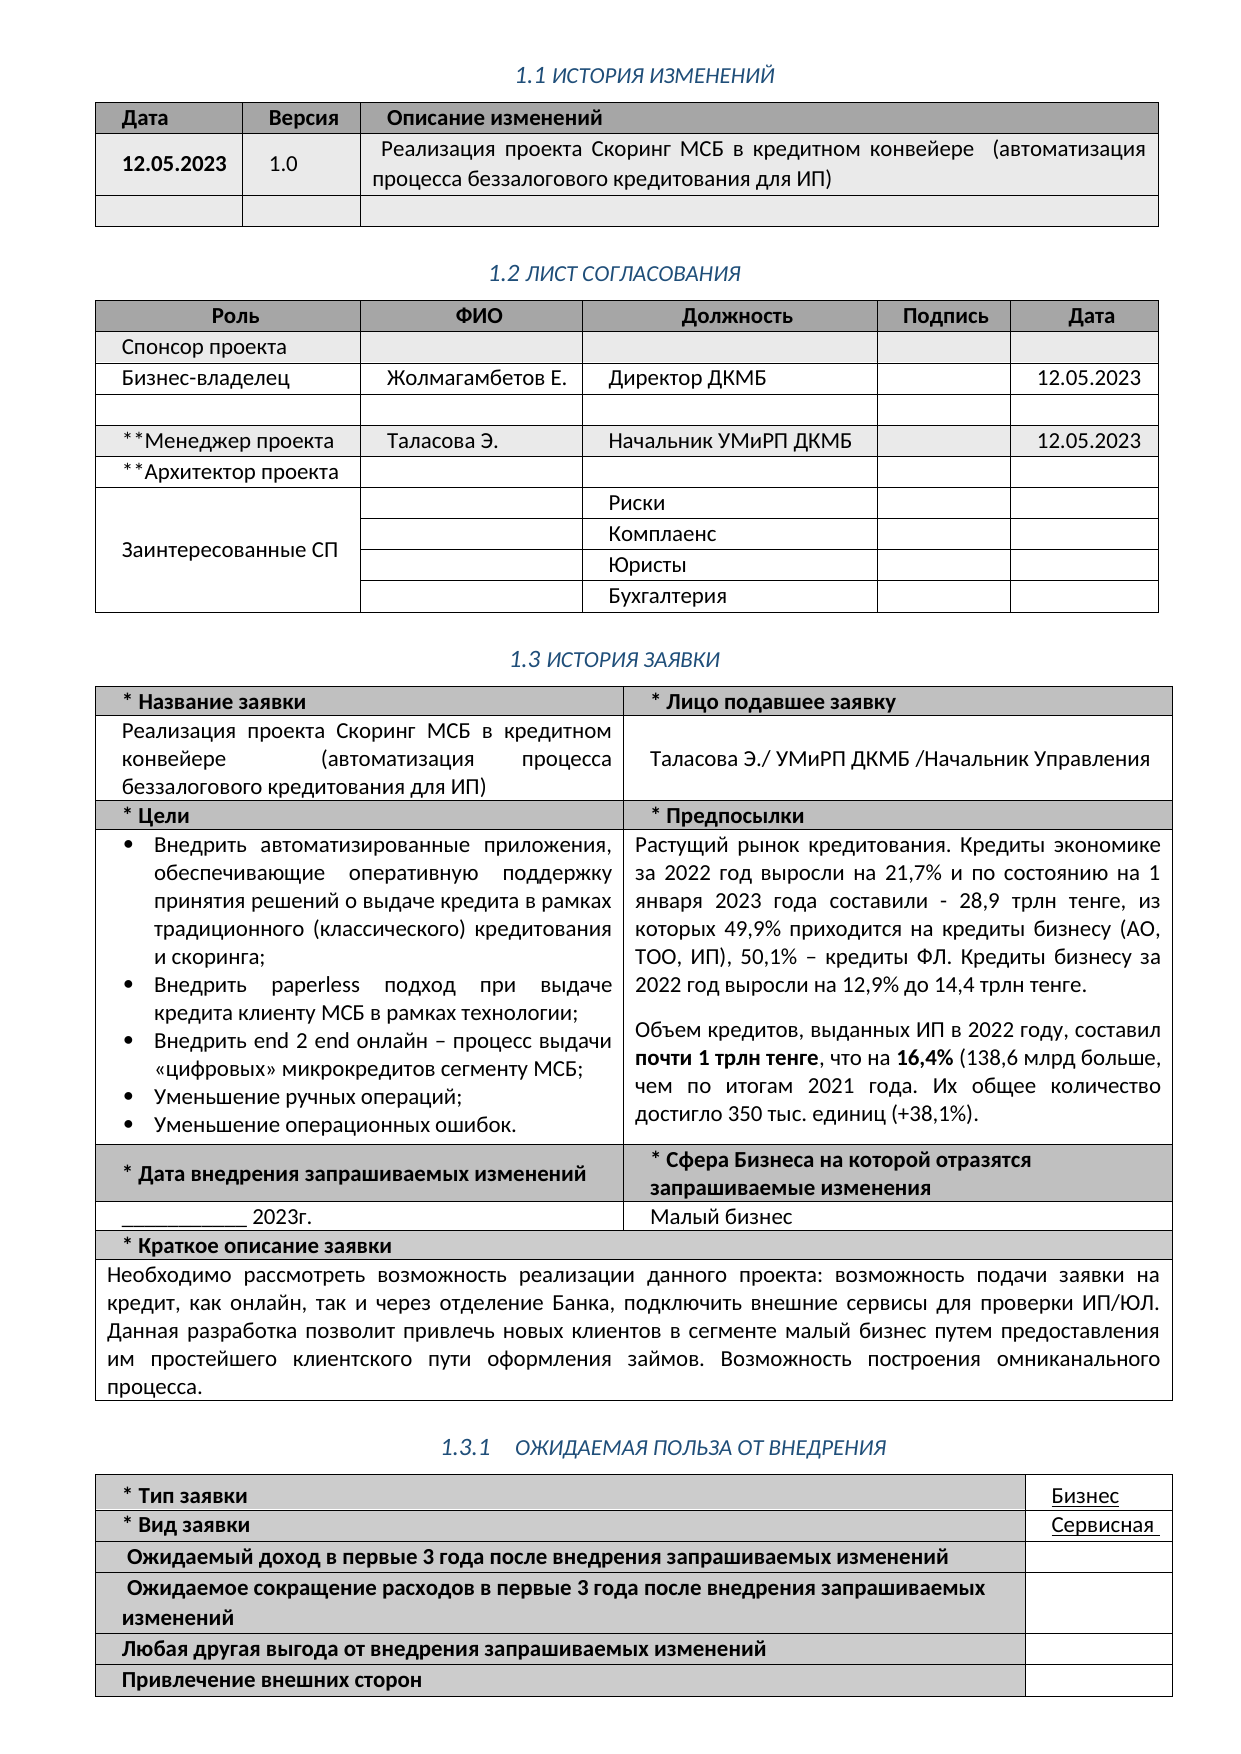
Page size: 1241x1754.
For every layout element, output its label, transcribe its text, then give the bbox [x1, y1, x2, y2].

table_cell Бизнес-владелец [96, 364, 360, 393]
table_cell Риски [583, 488, 877, 518]
table_cell * Краткое описание заявки [96, 1231, 1172, 1259]
table_cell Таласова Э. [361, 426, 582, 456]
table_cell Начальник УМиРП ДКМБ [583, 426, 877, 456]
list ОЖИДАЕМАЯ ПОЛЬЗА ОТ ВНЕДРЕНИЯ [170, 1431, 1158, 1462]
table_cell [96, 395, 360, 425]
table_cell [1011, 519, 1158, 549]
table_cell Ожидаемый доход в первые 3 года после внедрения запрашиваемых изменений [96, 1542, 1025, 1572]
table_cell [361, 395, 582, 425]
table_cell * Дата внедрения запрашиваемых изменений [96, 1145, 623, 1201]
table_cell * Вид заявки [96, 1511, 1025, 1541]
table_cell [583, 395, 877, 425]
table_cell Комплаенс [583, 519, 877, 549]
list ИСТОРИЯ ЗАЯВКИ [72, 643, 1158, 673]
table_cell [878, 364, 1010, 393]
table_header Версия [243, 103, 360, 133]
table_cell [878, 581, 1010, 612]
table_cell [361, 581, 582, 612]
table_cell [878, 332, 1010, 362]
table_cell Спонсор проекта [96, 332, 360, 362]
table_cell [361, 457, 582, 487]
table_cell 12.05.2023 [1011, 426, 1158, 456]
table_cell [1026, 1573, 1172, 1633]
table_cell Реализация проекта Скоринг МСБ в кредитном конвейере (автоматизация процесса беззалогового кредитования для ИП) [361, 134, 1158, 195]
table_cell [1011, 332, 1158, 362]
table_cell [878, 426, 1010, 456]
table_cell Заинтересованные СП [96, 488, 360, 612]
table_cell [1011, 581, 1158, 612]
table_cell Привлечение внешних сторон [96, 1665, 1025, 1696]
table_cell [1011, 457, 1158, 487]
table_header Роль [96, 301, 360, 331]
table_cell Малый бизнес [624, 1202, 1172, 1230]
table_cell Реализация проекта Скоринг МСБ в кредитном конвейере (автоматизация процесса беззалогового кредитования для ИП) [96, 716, 623, 800]
list ЛИСТ СОГЛАСОВАНИЯ [72, 257, 1158, 288]
table_cell [878, 395, 1010, 425]
table_cell [361, 196, 1158, 226]
table_cell 12.05.2023 [1011, 364, 1158, 393]
table_header Дата [96, 103, 242, 133]
table_cell [1026, 1542, 1172, 1572]
table_cell ___________ 2023г. [96, 1202, 623, 1230]
table_cell Таласова Э./ УМиРП ДКМБ /Начальник Управления [624, 716, 1172, 800]
table_cell [243, 196, 360, 226]
table_cell **Менеджер проекта [96, 426, 360, 456]
table_cell [1011, 550, 1158, 580]
table_cell * Предпосылки [624, 801, 1172, 829]
table_cell Жолмагамбетов Е. [361, 364, 582, 393]
table_cell Юристы [583, 550, 877, 580]
table_cell Любая другая выгода от внедрения запрашиваемых изменений [96, 1634, 1025, 1664]
table_header Должность [583, 301, 877, 331]
table_cell [583, 332, 877, 362]
table_header Бизнес [1026, 1475, 1172, 1509]
table_cell Директор ДКМБ [583, 364, 877, 393]
table_header Подпись [878, 301, 1010, 331]
table_cell 1.0 [243, 134, 360, 195]
table_cell [96, 196, 242, 226]
table_cell Растущий рынок кредитования. Кредиты экономике за 2022 год выросли на 21,7% и по состоянию на 1 января 2023 года составили - 28,9 трлн тенге, из которых 49,9% приходится на кредиты бизнесу (АО, ТОО, ИП), 50,1% – кредиты ФЛ. Кредиты бизнесу за 2022 год выросли на 12,9% до 14,4 трлн тенге. Объем кредитов, выданных ИП в 2022 году, составил почти 1 трлн тенге, что на 16,4% (138,6 млрд больше, чем по итогам 2021 года. Их общее количество достигло 350 тыс. единиц (+38,1%). [624, 830, 1172, 1144]
table_cell Внедрить автоматизированные приложения, обеспечивающие оперативную поддержку принятия решений о выдаче кредита в рамках традиционного (классического) кредитования и скоринга; Внедрить paperless подход при выдаче кредита клиенту МСБ в рамках технологии; Внедрить end 2 end онлайн – процесс выдачи «цифровых» микрокредитов сегменту МСБ; Уменьшение ручных операций; Уменьшение операционных ошибок. [96, 830, 623, 1144]
table_cell [878, 519, 1010, 549]
table_header * Лицо подавшее заявку [624, 687, 1172, 715]
table_cell [1026, 1634, 1172, 1664]
table_cell [361, 488, 582, 518]
table_cell * Цели [96, 801, 623, 829]
table_cell Ожидаемое сокращение расходов в первые 3 года после внедрения запрашиваемых изменений [96, 1573, 1025, 1633]
table_header ФИО [361, 301, 582, 331]
table_cell [361, 519, 582, 549]
table_cell [878, 457, 1010, 487]
table_cell [1011, 488, 1158, 518]
table_header **ННав Название заявки *** [96, 687, 623, 715]
table_cell [1026, 1665, 1172, 1696]
table_cell [878, 550, 1010, 580]
table_cell [361, 550, 582, 580]
table_cell Сервисная [1026, 1511, 1172, 1541]
table_cell * Сфера Бизнеса на которой отразятся запрашиваемые изменения [624, 1145, 1172, 1201]
table_header * Тип заявки [96, 1475, 1025, 1509]
table_cell Бухгалтерия [583, 581, 877, 612]
table_header Дата [1011, 301, 1158, 331]
table_cell [361, 332, 582, 362]
table_cell Необходимо рассмотреть возможность реализации данного проекта: возможность подачи заявки на кредит, как онлайн, так и через отделение Банка, подключить внешние сервисы для проверки ИП/ЮЛ. Данная разработка позволит привлечь новых клиентов в сегменте малый бизнес путем предоставления им простейшего клиентского пути оформления займов. Возможность построения омниканального процесса. [96, 1260, 1172, 1400]
table_cell [878, 488, 1010, 518]
table_cell 12.05.2023 [96, 134, 242, 195]
table_cell [583, 457, 877, 487]
table_cell [1011, 395, 1158, 425]
table_header Описание изменений [361, 103, 1158, 133]
list ИСТОРИЯ ИЗМЕНЕНИЙ [132, 59, 1158, 90]
table_cell **Архитектор проекта [96, 457, 360, 487]
